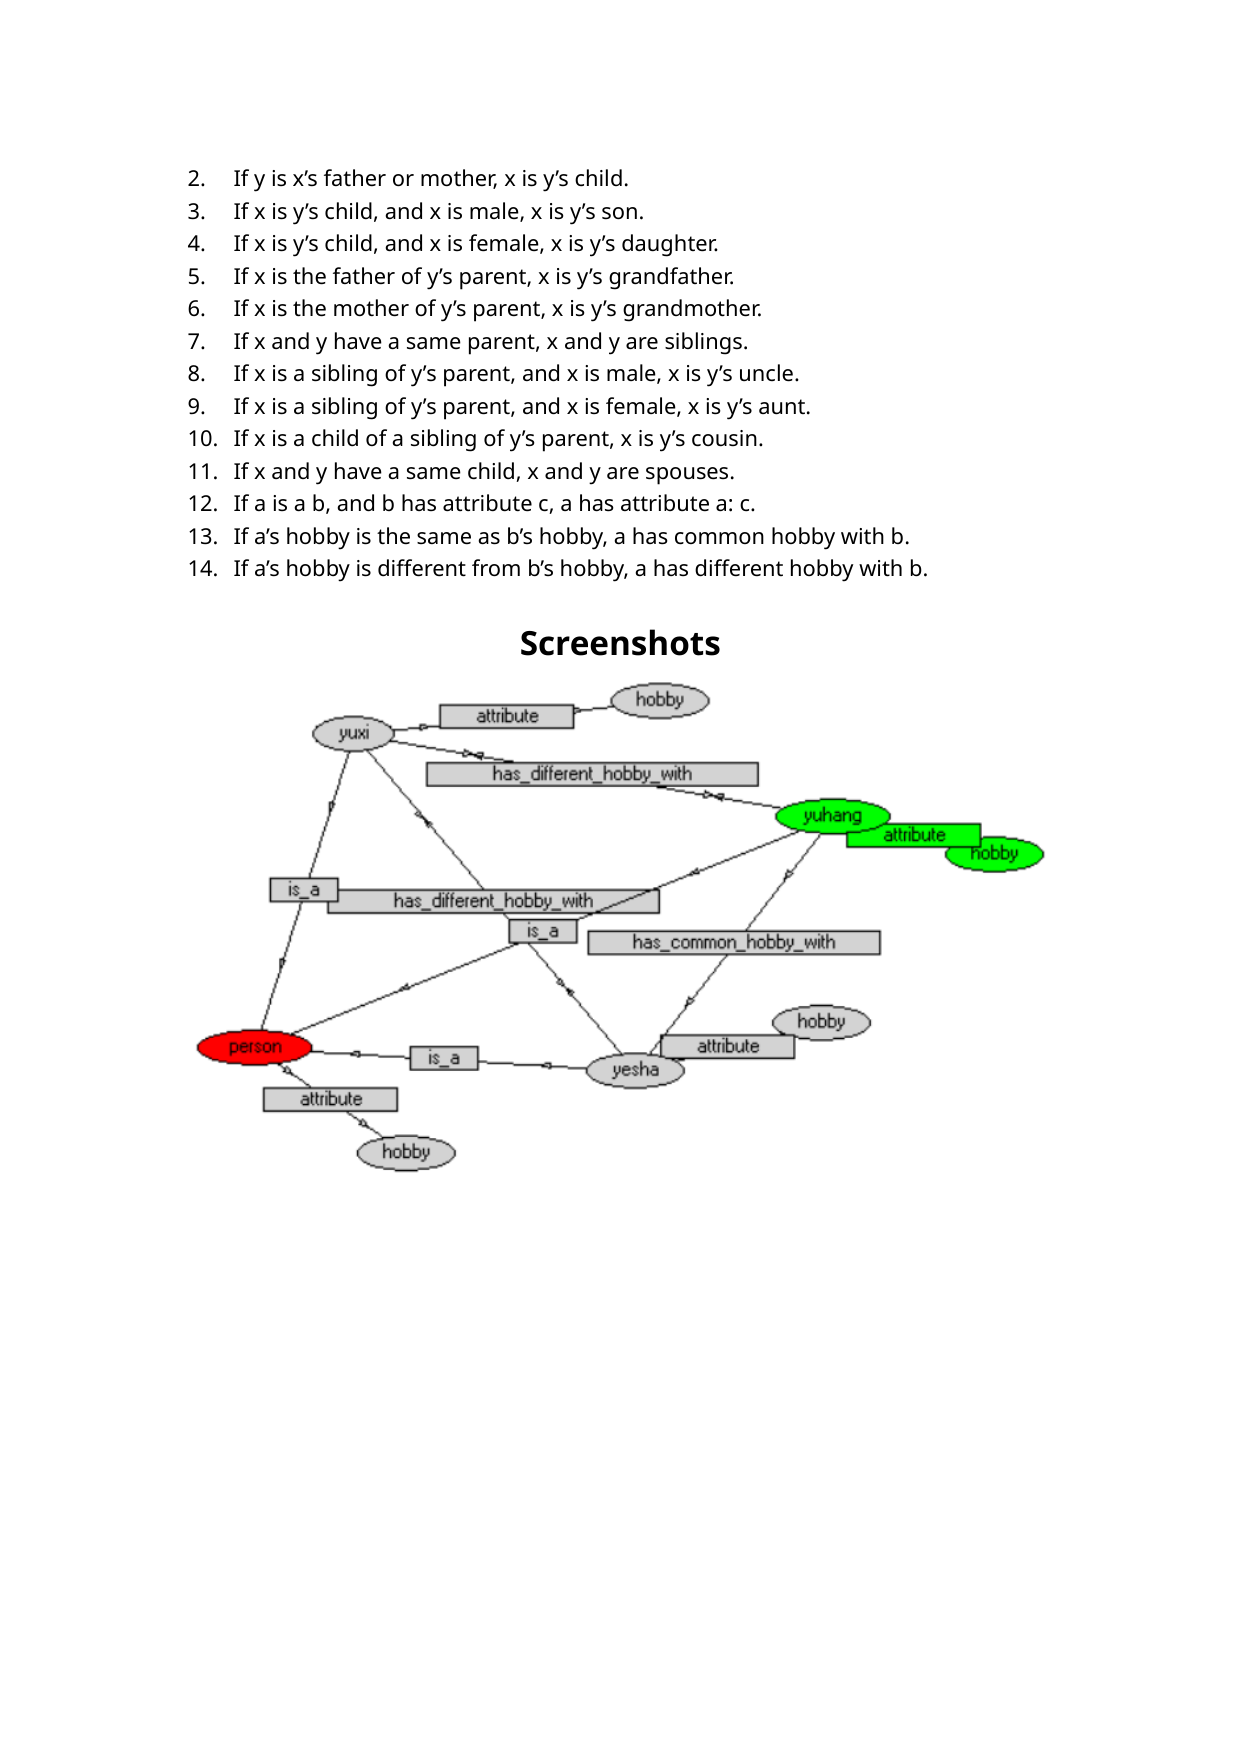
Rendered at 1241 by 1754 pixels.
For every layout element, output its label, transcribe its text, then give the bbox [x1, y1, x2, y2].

list If x is y’s child, and x is female, x is y’s daughter. [187, 227, 1053, 259]
list If a’s hobby is different from b’s hobby, a has different hobby with b. [187, 552, 1053, 584]
list If x is the father of y’s parent, x is y’s grandfather. [187, 259, 1053, 292]
list If x and y have a same child, x and y are spouses. [187, 454, 1053, 487]
list If a is a b, and b has attribute c, a has attribute a: c. [187, 487, 1053, 519]
list If x is a sibling of y’s parent, and x is female, x is y’s aunt. [187, 389, 1053, 422]
list If x is the mother of y’s parent, x is y’s grandmother. [187, 292, 1053, 324]
list If a’s hobby is the same as b’s hobby, a has common hobby with b. [187, 519, 1053, 552]
picture [187, 680, 1053, 1178]
list If x is y’s child, and x is male, x is y’s son. [187, 194, 1053, 227]
list If x is a sibling of y’s parent, and x is male, x is y’s uncle. [187, 357, 1053, 389]
list If x is a child of a sibling of y’s parent, x is y’s cousin. [187, 422, 1053, 454]
list If y is x’s father or mother, x is y’s child. [187, 162, 1053, 194]
title Screenshots [187, 609, 1053, 674]
list If x and y have a same parent, x and y are siblings. [187, 324, 1053, 357]
